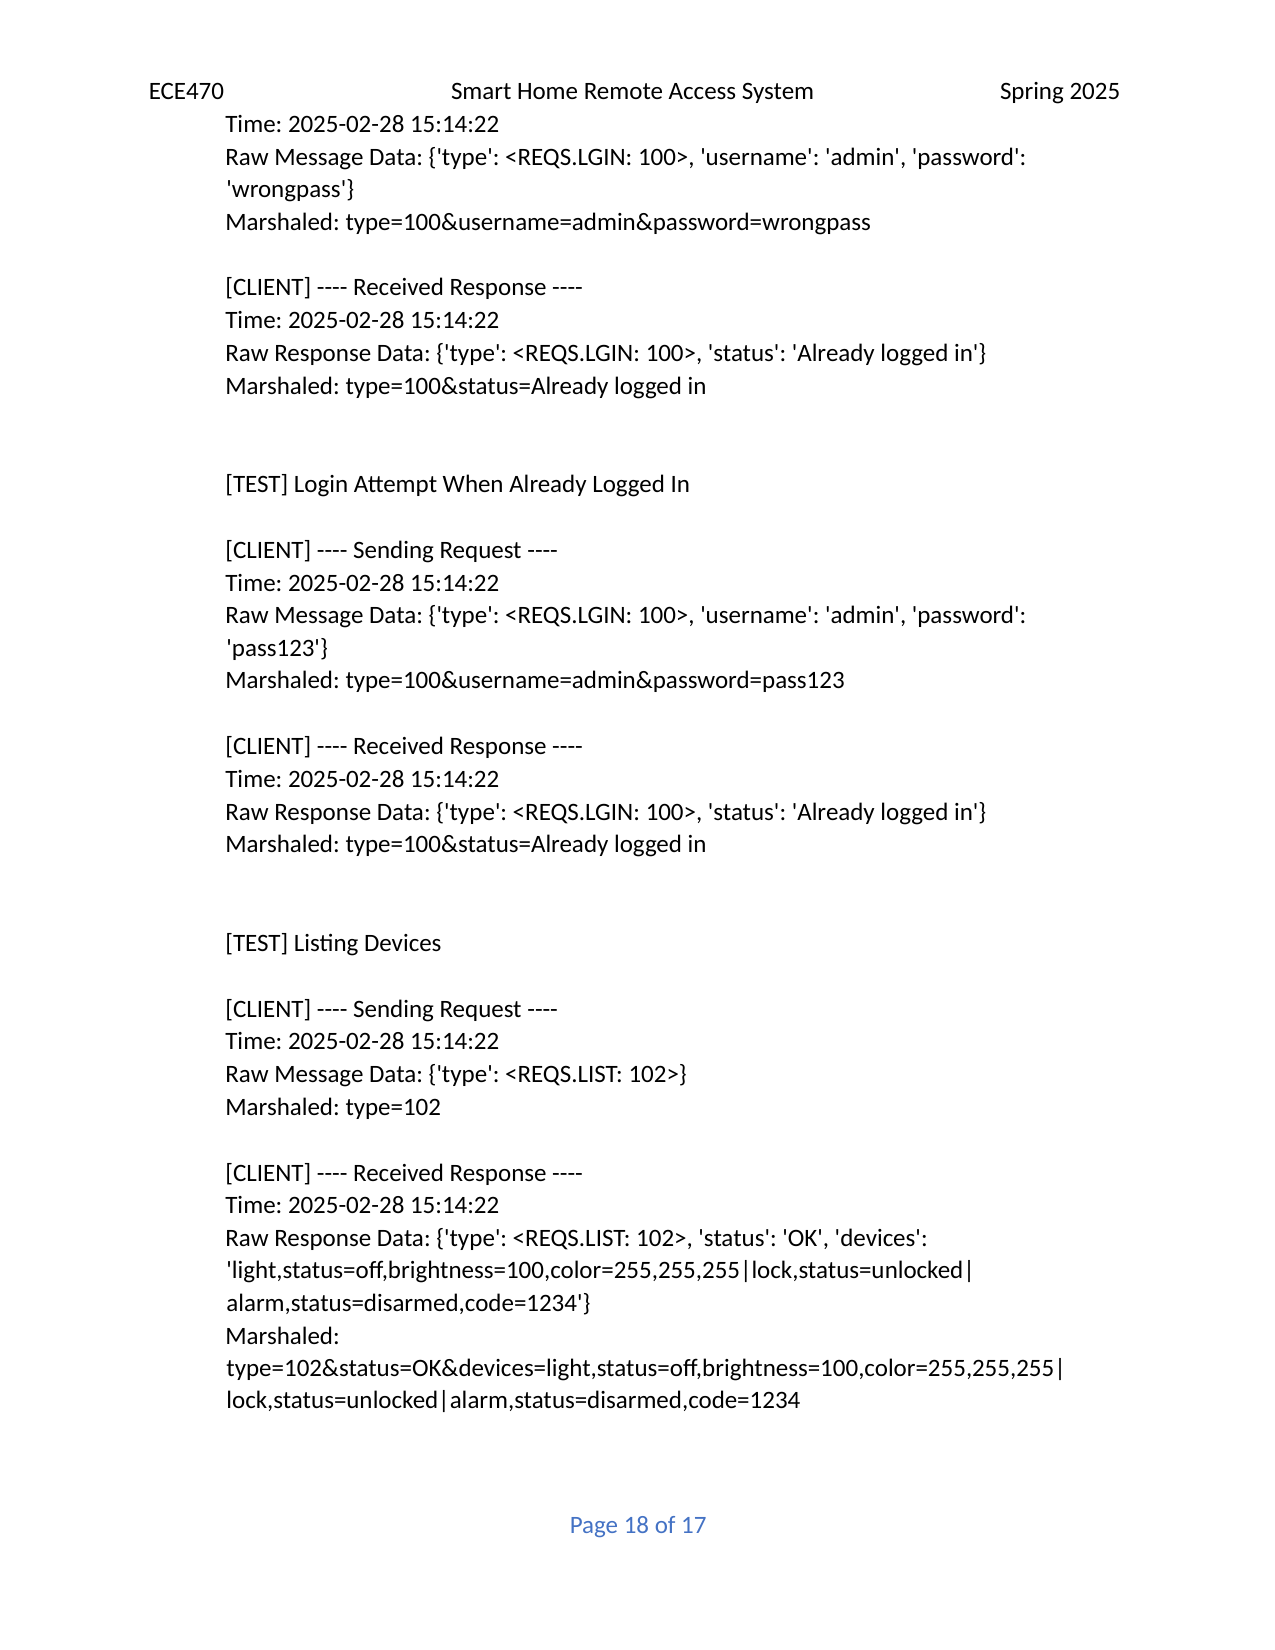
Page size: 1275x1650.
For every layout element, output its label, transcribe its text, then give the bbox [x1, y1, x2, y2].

text [CLIENT] ---- Sending Request ---- [225, 993, 1126, 1023]
text Marshaled: type=102 [225, 1091, 1126, 1122]
text Raw Response Data: {'type': <REQS.LIST: 102>, 'status': 'OK', 'devices': 'light,status=off,brightness=100,color=255,255,255|lock,status=unlocked|alarm,status=disarmed,code=1234'} [225, 1222, 1126, 1317]
text Marshaled: type=100&status=Already logged in [225, 370, 1126, 400]
text [CLIENT] ---- Received Response ---- [225, 730, 1126, 761]
text Time: 2025-02-28 15:14:22 [225, 304, 1126, 335]
text Time: 2025-02-28 15:14:22 [225, 567, 1126, 597]
text Raw Response Data: {'type': <REQS.LGIN: 100>, 'status': 'Already logged in'} [225, 796, 1126, 826]
text Raw Response Data: {'type': <REQS.LGIN: 100>, 'status': 'Already logged in'} [225, 337, 1126, 367]
text Raw Message Data: {'type': <REQS.LGIN: 100>, 'username': 'admin', 'password': 'pass123'} [225, 599, 1126, 662]
text Raw Message Data: {'type': <REQS.LGIN: 100>, 'username': 'admin', 'password': 'wrongpass'} [225, 141, 1126, 203]
text [CLIENT] ---- Received Response ---- [225, 271, 1126, 302]
text Time: 2025-02-28 15:14:22 [225, 763, 1126, 793]
text [TEST] Listing Devices [225, 927, 1126, 958]
text Marshaled: type=100&status=Already logged in [225, 829, 1126, 859]
text Time: 2025-02-28 15:14:22 [225, 1189, 1126, 1220]
text Marshaled: type=100&username=admin&password=pass123 [225, 664, 1126, 695]
text Time: 2025-02-28 15:14:22 [225, 108, 1126, 138]
text [TEST] Login Attempt When Already Logged In [225, 468, 1126, 499]
text [CLIENT] ---- Received Response ---- [225, 1157, 1126, 1187]
text Marshaled: type=100&username=admin&password=wrongpass [225, 206, 1126, 236]
text Time: 2025-02-28 15:14:22 [225, 1026, 1126, 1056]
text Marshaled: type=102&status=OK&devices=light,status=off,brightness=100,color=255,255,255|lock,status=unlocked|alarm,status=disarmed,code=1234 [225, 1320, 1126, 1415]
text Raw Message Data: {'type': <REQS.LIST: 102>} [225, 1058, 1126, 1089]
text [CLIENT] ---- Sending Request ---- [225, 534, 1126, 564]
